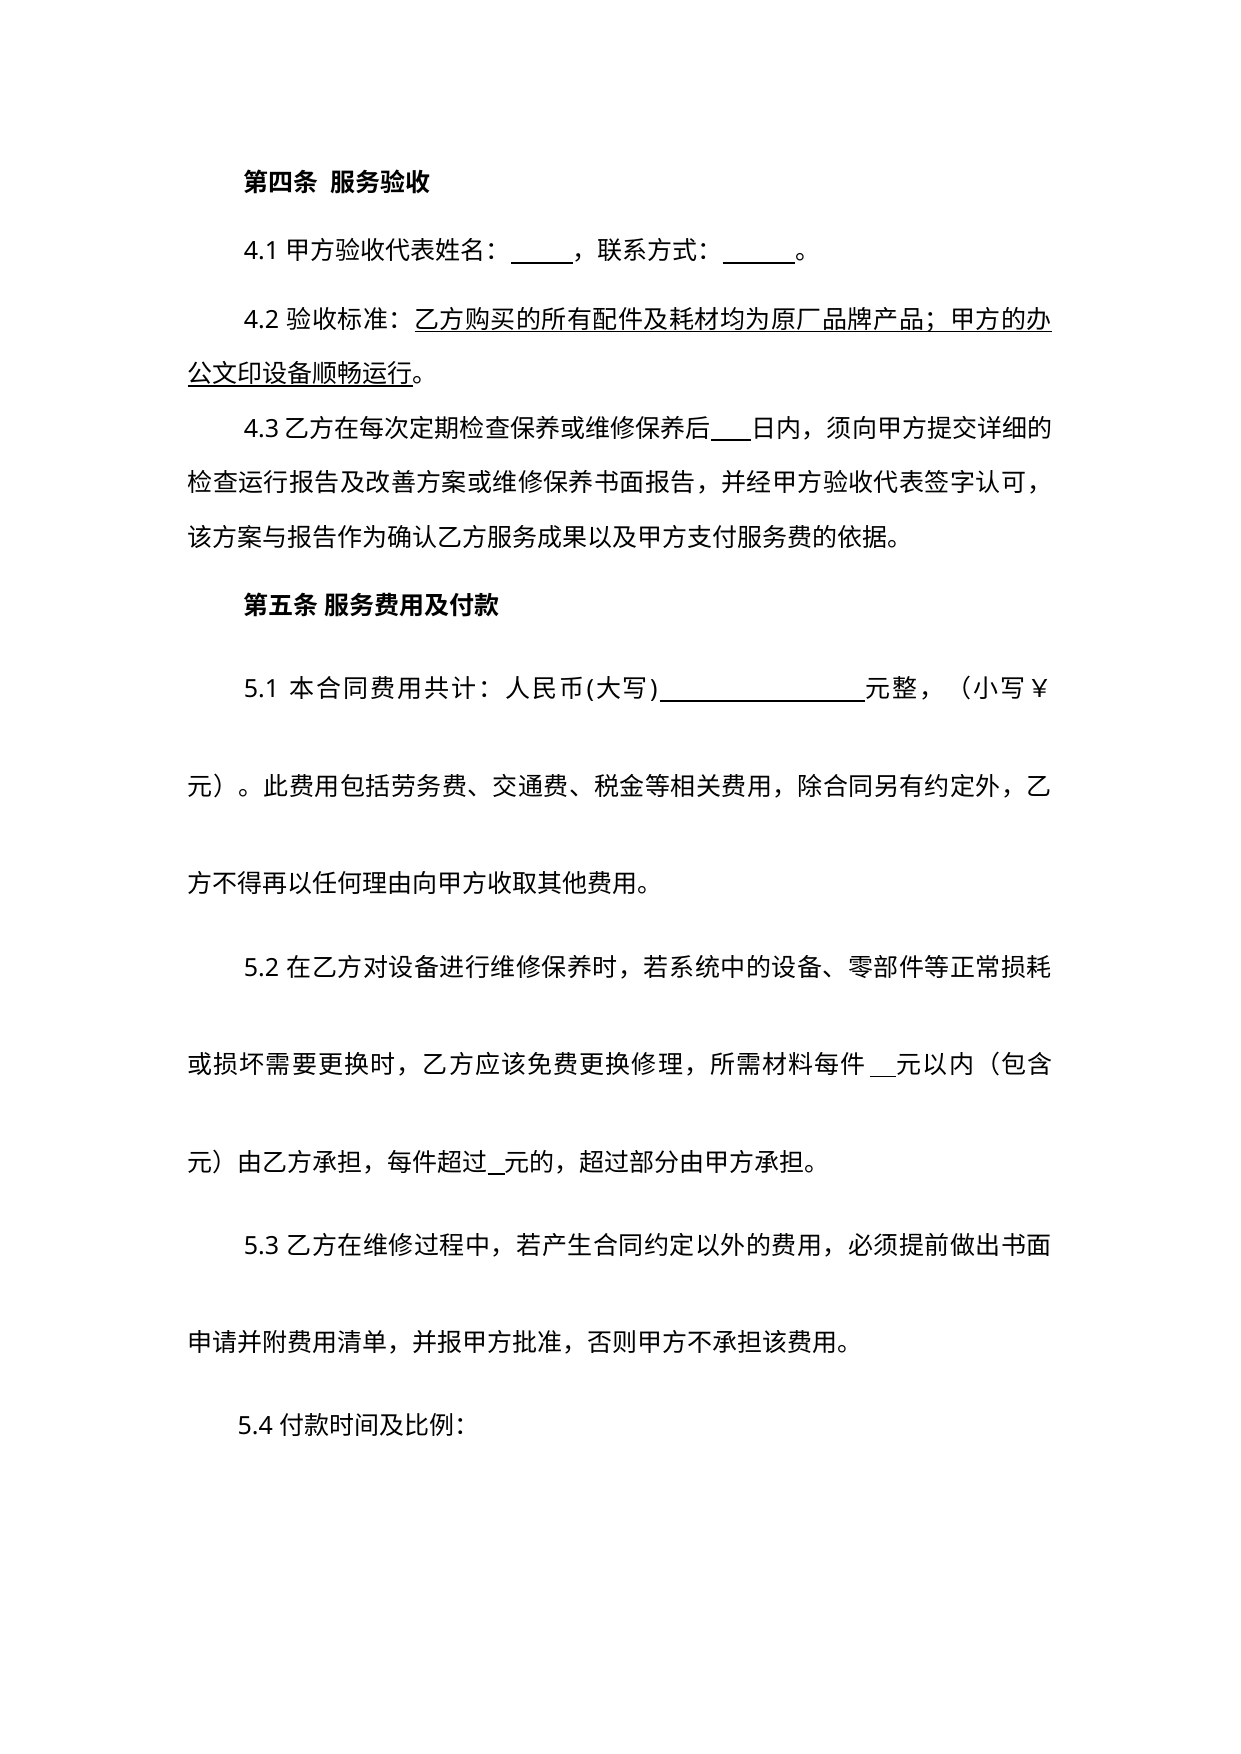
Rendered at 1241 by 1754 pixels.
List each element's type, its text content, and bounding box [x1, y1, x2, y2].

text 第四条 服务验收 [187, 162, 1053, 198]
text 第五条 服务费用及付款 [187, 571, 1053, 636]
text 4.2 验收标准：乙方购买的所有配件及耗材均为原厂品牌产品；甲方的办公文印设备顺畅运行。 [187, 299, 1053, 390]
text 5.2 在乙方对设备进行维修保养时，若系统中的设备、零部件等正常损耗或损坏需要更换时，乙方应该免费更换修理，所需材料每件 元以内（包含 元）由乙方承担，每件超过 元的，超过部分由甲方承担。 [187, 933, 1053, 1193]
text 4.1 甲方验收代表姓名： ，联系方式： 。 [187, 216, 1053, 281]
text 5.1 本合同费用共计：人民币(大写) 元整，（小写￥ 元）。此费用包括劳务费、交通费、税金等相关费用，除合同另有约定外，乙方不得再以任何理由向甲方收取其他费用。 [187, 654, 1053, 914]
text 5.4 付款时间及比例： [187, 1391, 1053, 1456]
text 4.3乙方在每次定期检查保养或维修保养后 日内，须向甲方提交详细的检查运行报告及改善方案或维修保养书面报告，并经甲方验收代表签字认可，该方案与报告作为确认乙方服务成果以及甲方支付服务费的依据。 [187, 408, 1053, 553]
text 5.3 乙方在维修过程中，若产生合同约定以外的费用，必须提前做出书面申请并附费用清单，并报甲方批准，否则甲方不承担该费用。 [187, 1211, 1053, 1373]
